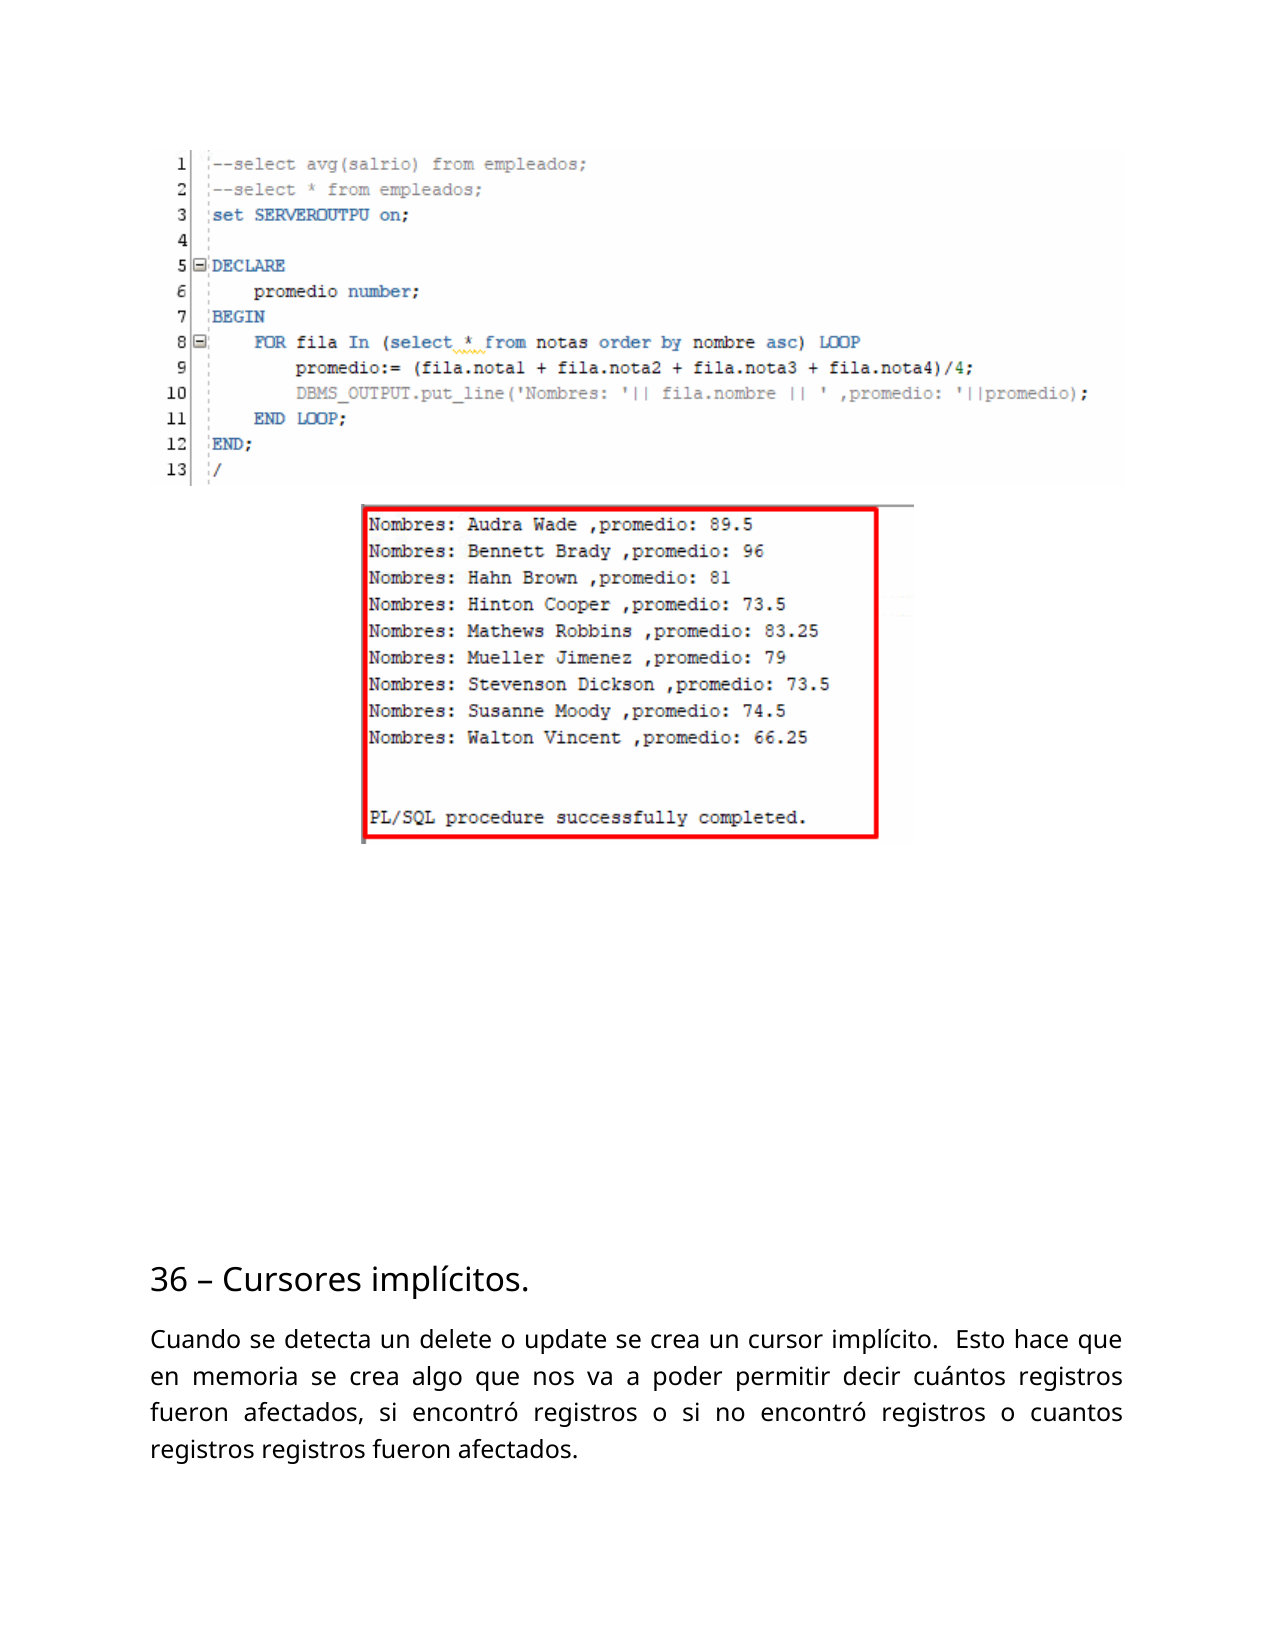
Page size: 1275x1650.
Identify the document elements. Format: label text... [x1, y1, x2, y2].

picture [361, 504, 914, 844]
picture [150, 150, 1125, 486]
text Cuando se detecta un delete o update se crea un cursor implícito. Esto hace que en memoria se crea algo que nos va a poder permitir decir cuántos registros fueron afectados, si encontró registros o si no encontró registros o cuantos registros registros fueron afectados. [150, 1322, 1125, 1466]
text 36 – Cursores implícitos. [150, 1256, 1125, 1301]
